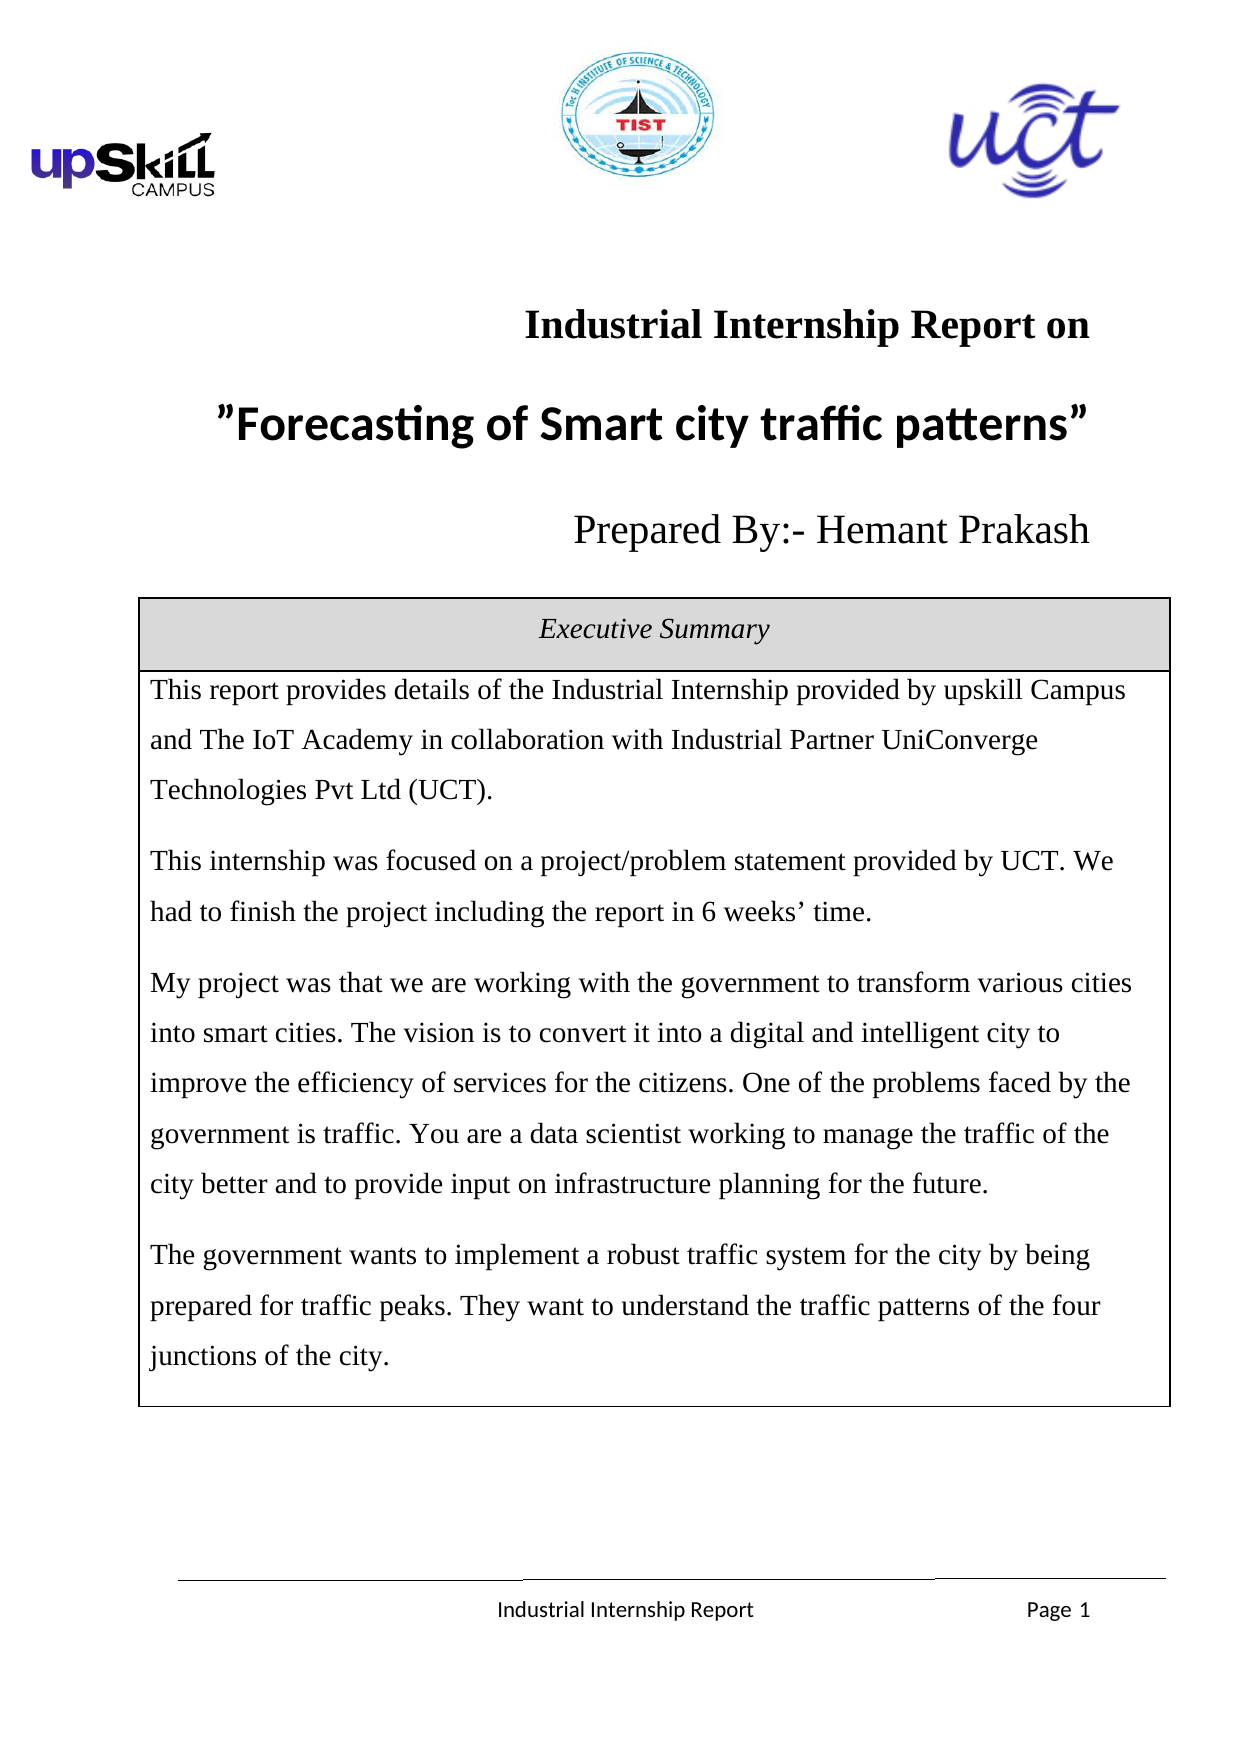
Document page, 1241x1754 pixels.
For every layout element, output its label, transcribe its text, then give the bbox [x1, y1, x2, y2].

picture [537, 28, 738, 200]
table_cell This report provides details of the Industrial Internship provided by upskill Campus and The IoT Academy in collaboration with Industrial Partner UniConverge Technologies Pvt Ltd (UCT). This internship was focused on a project/problem statement provided by UCT. We had to finish the project including the report in 6 weeks’ time. My project was that we are working with the government to transform various cities into smart cities. The vision is to convert it into a digital and intelligent city to improve the efficiency of services for the citizens. One of the problems faced by the government is traffic. You are a data scientist working to manage the traffic of the city better and to provide input on infrastructure planning for the future. The government wants to implement a robust traffic system for the city by being prepared for traffic peaks. They want to understand the traffic patterns of the four junctions of the city. [140, 672, 1169, 1406]
table_header Executive Summary [140, 599, 1169, 670]
picture [946, 74, 1125, 200]
text ”Forecasting of Smart city traffic patterns” [150, 392, 1090, 453]
text Industrial Internship Report on [150, 299, 1090, 347]
picture [0, 120, 246, 200]
text Prepared By:- Hemant Prakash [150, 504, 1090, 552]
